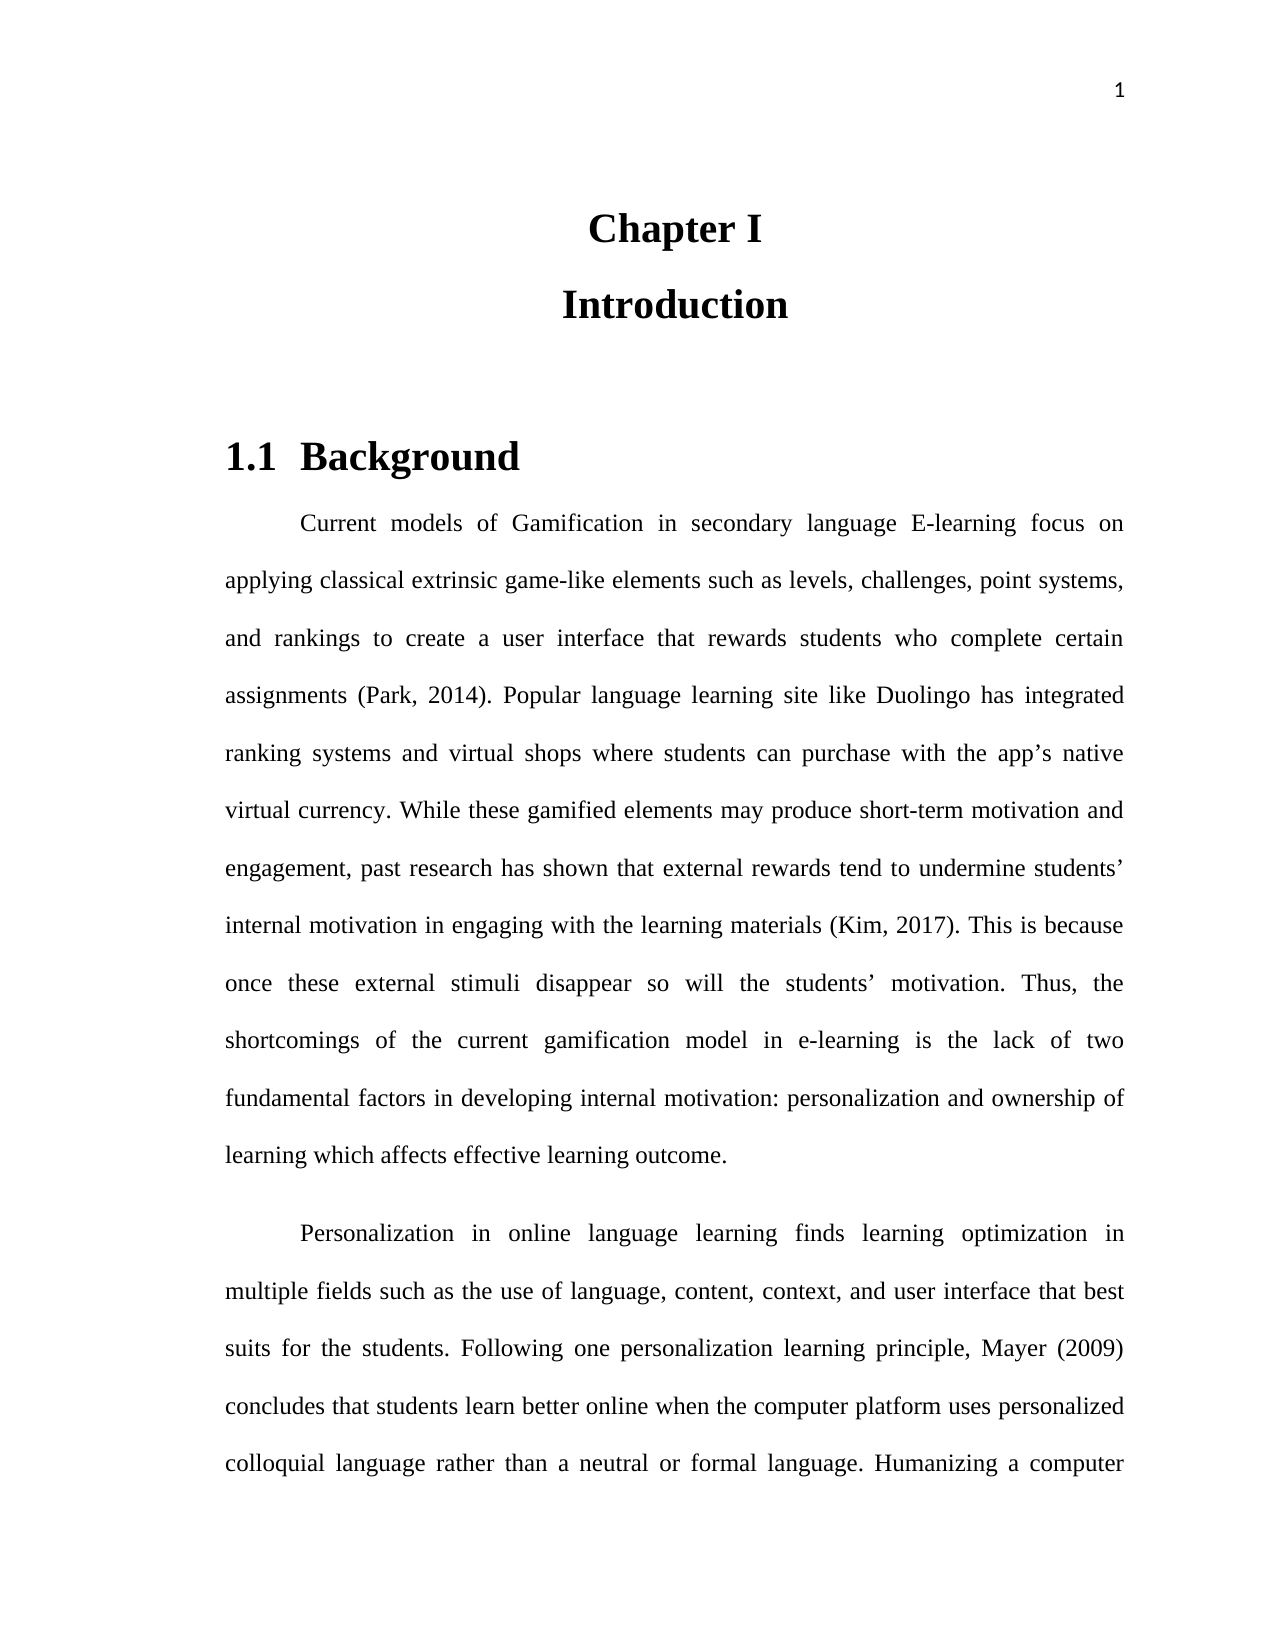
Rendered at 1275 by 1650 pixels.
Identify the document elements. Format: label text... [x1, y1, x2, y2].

list Background [225, 432, 1125, 479]
text Current models of Gamification in secondary language E-learning focus on applying classical extrinsic game-like elements such as levels, challenges, point systems, and rankings to create a user interface that rewards students who complete certain assignments (Park, 2014). Popular language learning site like Duolingo has integrated ranking systems and virtual shops where students can purchase with the app’s native virtual currency. While these gamified elements may produce short-term motivation and engagement, past research has shown that external rewards tend to undermine students’ internal motivation in engaging with the learning materials (Kim, 2017). This is because once these external stimuli disappear so will the students’ motivation. Thus, the shortcomings of the current gamification model in e-learning is the lack of two fundamental factors in developing internal motivation: personalization and ownership of learning which affects effective learning outcome. [225, 508, 1125, 1169]
text Chapter I [225, 204, 1125, 252]
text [225, 1218, 1125, 1477]
text Introduction [225, 280, 1125, 328]
